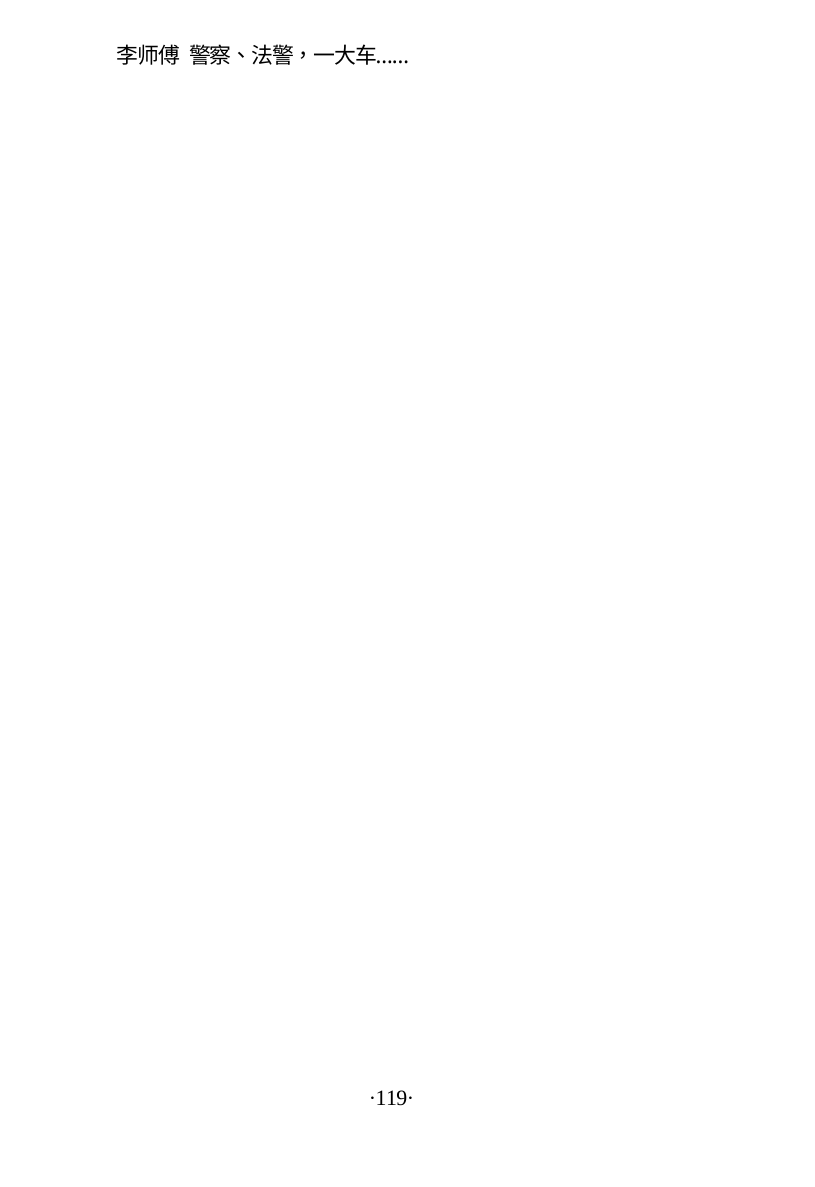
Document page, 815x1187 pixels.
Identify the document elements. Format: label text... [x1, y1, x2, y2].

text 李师傅 警察、法警，一大车…… [117, 42, 692, 69]
